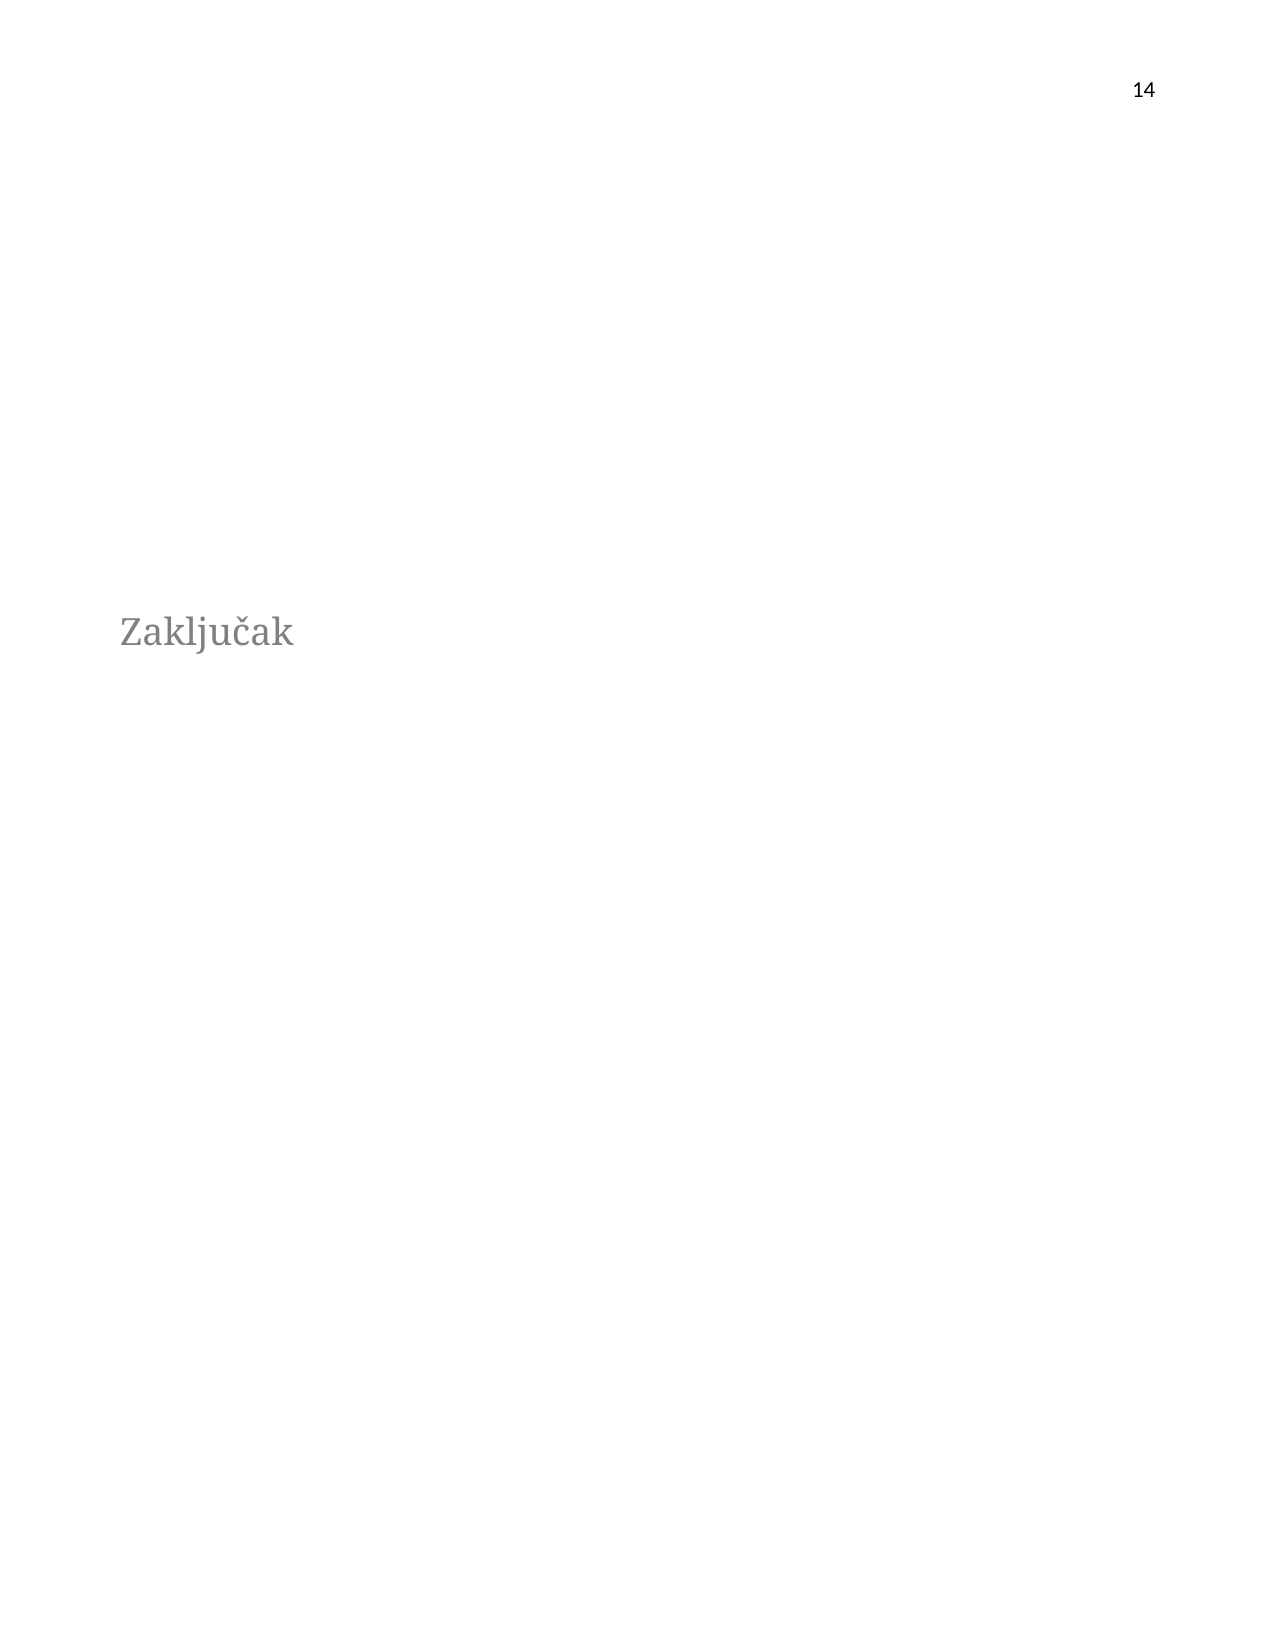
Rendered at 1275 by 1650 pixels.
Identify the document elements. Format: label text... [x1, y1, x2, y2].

text Zaključak [120, 605, 1155, 656]
